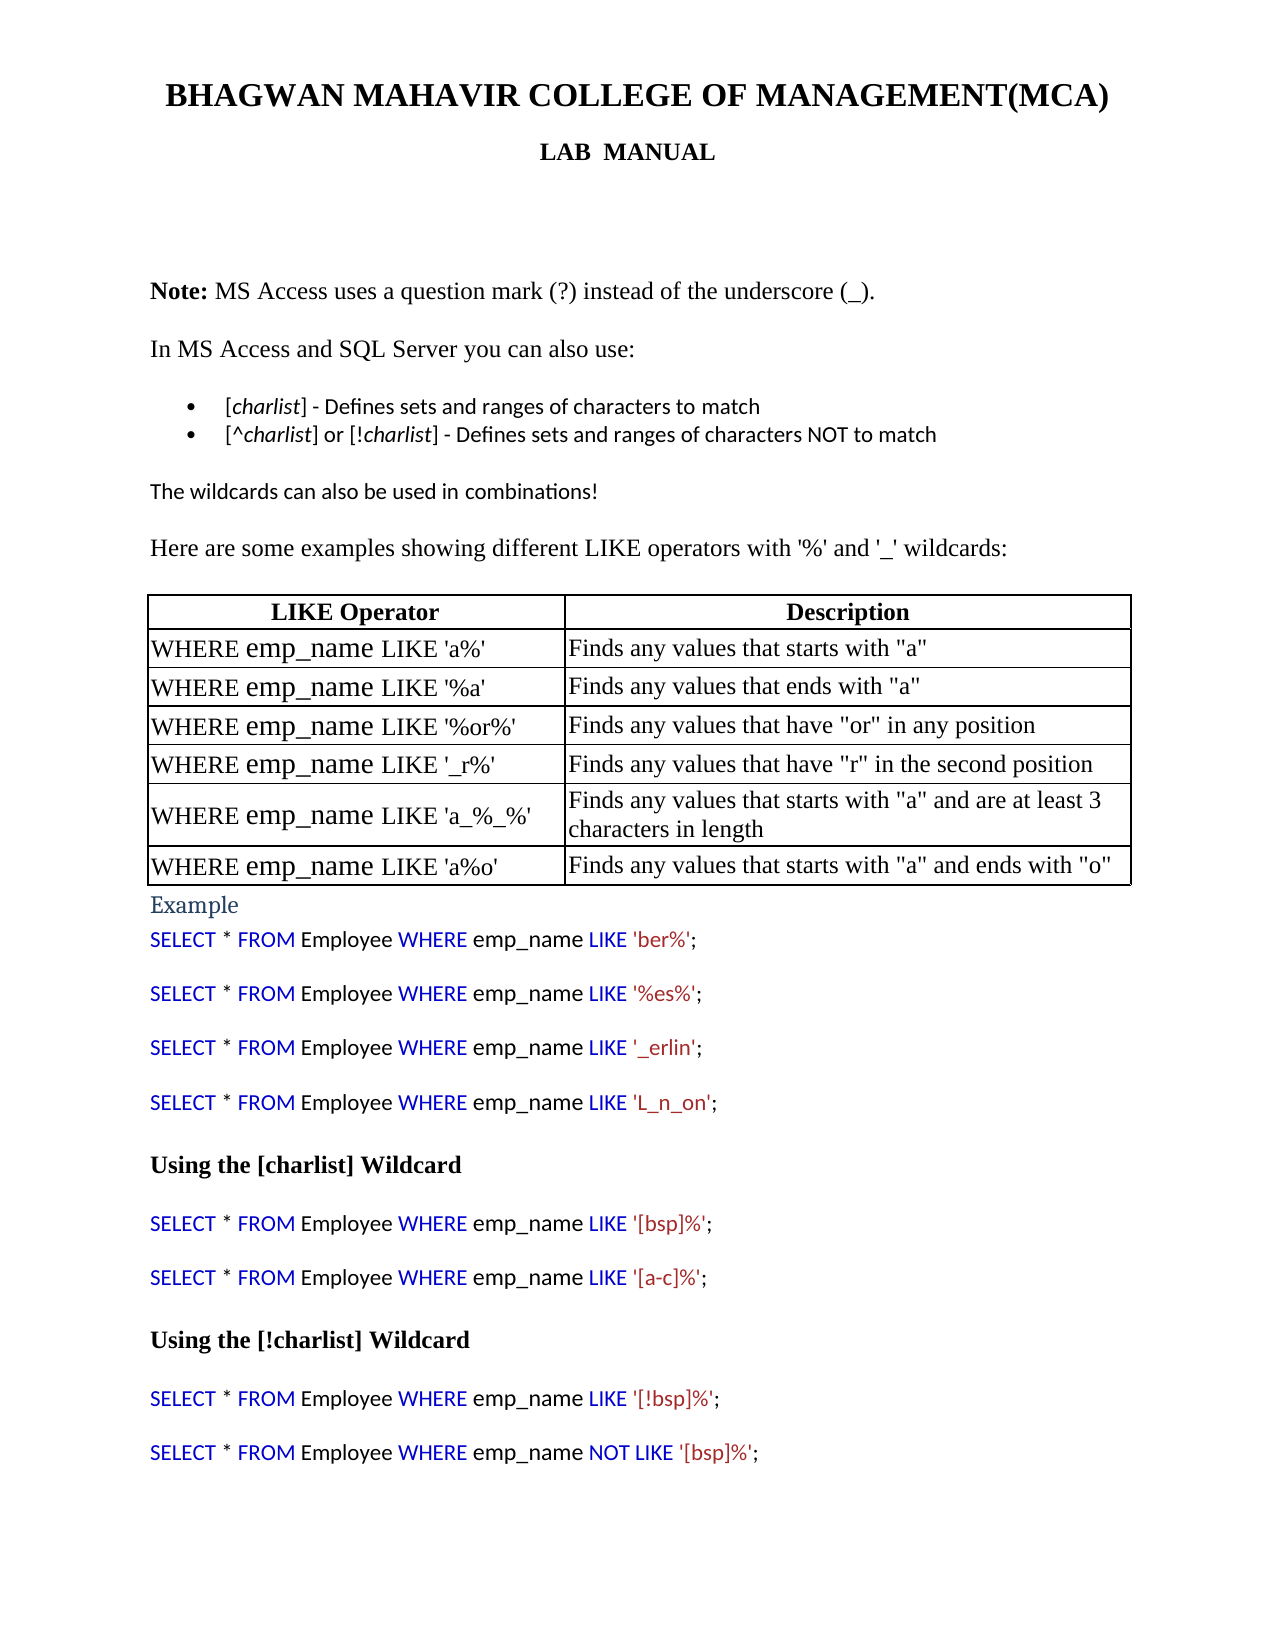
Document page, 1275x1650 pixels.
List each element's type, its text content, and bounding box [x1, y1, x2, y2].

subtitle Using the [charlist] Wildcard [150, 1150, 1164, 1178]
list [^charlist] or [!charlist] - Defines sets and ranges of characters NOT to match The wildcards can also be used in combinations! [150, 420, 938, 505]
table_cell WHERE emp_name LIKE '%a' [149, 668, 564, 705]
table_cell WHERE emp_name LIKE '%or%' [149, 707, 564, 744]
list [charlist] - Defines sets and ranges of characters to match [187, 392, 1164, 420]
table_cell Finds any values that starts with "a" [566, 630, 1130, 667]
table_header LIKE Operator [149, 596, 564, 628]
table_cell WHERE emp_name LIKE 'a_%_%' [149, 784, 564, 845]
text SELECT * FROM Employee WHERE emp_name LIKE '[bsp]%'; SELECT * FROM Employee WHERE emp_name LIKE '[a-c]%'; [150, 1208, 769, 1292]
text Example [150, 891, 1164, 919]
text Here are some examples showing different LIKE operators with '%' and '_' wildcards: [150, 534, 1164, 562]
text SELECT * FROM Employee WHERE emp_name LIKE 'ber%'; SELECT * FROM Employee WHERE emp_name LIKE '%es%'; SELECT * FROM Employee WHERE emp_name LIKE '_erlin'; SELECT * FROM Employee WHERE emp_name LIKE 'L_n_on'; [150, 924, 740, 1116]
table_cell WHERE emp_name LIKE 'a%o' [149, 847, 564, 884]
table_cell Finds any values that starts with "a" and are at least 3 characters in length [566, 784, 1130, 845]
text SELECT * FROM Employee WHERE emp_name LIKE '[!bsp]%'; SELECT * FROM Employee WHERE emp_name NOT LIKE '[bsp]%'; [150, 1383, 769, 1466]
table_cell WHERE emp_name LIKE '_r%' [149, 745, 564, 782]
table_cell Finds any values that have "or" in any position [566, 707, 1130, 744]
subtitle Using the [!charlist] Wildcard [150, 1325, 1164, 1353]
table_cell Finds any values that starts with "a" and ends with "o" [566, 847, 1130, 884]
table_cell Finds any values that ends with "a" [566, 668, 1130, 705]
text Note: MS Access uses a question mark (?) instead of the underscore (_). In MS Access and SQL Server you can also use: [150, 276, 878, 362]
table_cell Finds any values that have "r" in the second position [566, 745, 1130, 782]
table_header Description [566, 596, 1130, 628]
table_cell WHERE emp_name LIKE 'a%' [149, 630, 564, 667]
